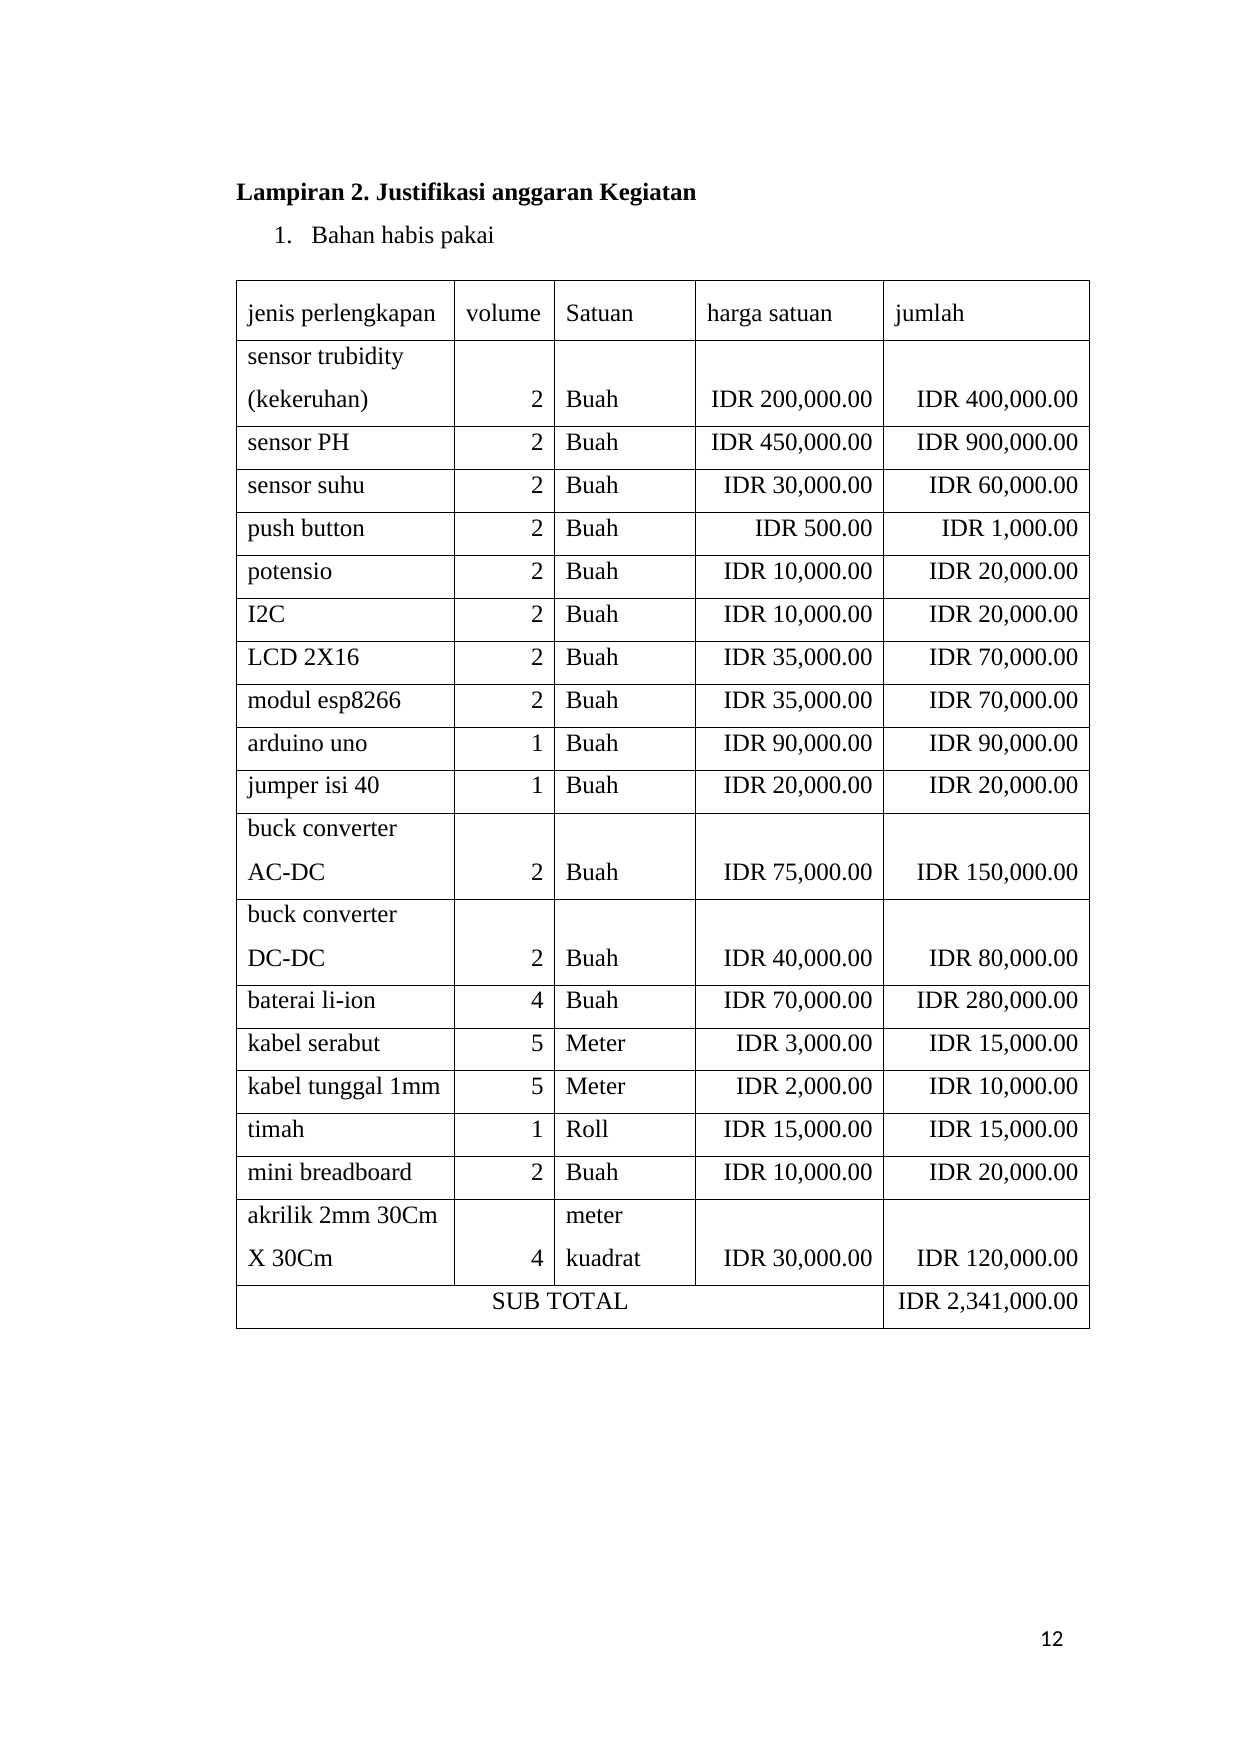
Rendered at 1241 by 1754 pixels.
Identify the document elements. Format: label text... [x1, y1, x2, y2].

table_cell IDR 500.00 [696, 513, 883, 555]
table_cell 2 [455, 341, 554, 426]
table_cell IDR 3,000.00 [696, 1029, 883, 1070]
table_cell IDR 70,000.00 [884, 685, 1089, 727]
table_cell kabel tunggal 1mm [237, 1071, 454, 1113]
table_cell IDR 120,000.00 [884, 1200, 1089, 1285]
table_cell IDR 2,000.00 [696, 1071, 883, 1113]
table_cell 2 [455, 642, 554, 684]
table_cell IDR 10,000.00 [696, 599, 883, 641]
table_cell 1 [455, 728, 554, 769]
table_cell IDR 90,000.00 [884, 728, 1089, 769]
list Bahan habis pakai [274, 220, 1063, 249]
table_cell IDR 80,000.00 [884, 900, 1089, 984]
table_cell Buah [555, 986, 695, 1027]
table_cell 1 [455, 1114, 554, 1156]
table_cell Buah [555, 728, 695, 769]
table_cell potensio [237, 556, 454, 598]
table_cell IDR 900,000.00 [884, 427, 1089, 469]
table_cell buck converter AC-DC [237, 814, 454, 898]
table_cell IDR 2,341,000.00 [884, 1286, 1089, 1328]
table_cell Buah [555, 900, 695, 984]
table_cell IDR 10,000.00 [884, 1071, 1089, 1113]
table_cell Buah [555, 599, 695, 641]
table_header harga satuan [696, 281, 883, 340]
table_cell Buah [555, 642, 695, 684]
table_cell 5 [455, 1071, 554, 1113]
table_cell 2 [455, 556, 554, 598]
table_cell 2 [455, 814, 554, 898]
table_cell IDR 20,000.00 [884, 771, 1089, 812]
table_cell Buah [555, 513, 695, 555]
table_header jenis perlengkapan [237, 281, 454, 340]
table_cell 4 [455, 1200, 554, 1285]
table_cell Buah [555, 427, 695, 469]
table_cell 4 [455, 986, 554, 1027]
table_cell IDR 20,000.00 [884, 599, 1089, 641]
table_cell IDR 70,000.00 [884, 642, 1089, 684]
table_cell IDR 15,000.00 [884, 1114, 1089, 1156]
table_cell SUB TOTAL [237, 1286, 883, 1328]
table_cell IDR 1,000.00 [884, 513, 1089, 555]
table_cell 5 [455, 1029, 554, 1070]
table_cell IDR 35,000.00 [696, 685, 883, 727]
table_cell IDR 20,000.00 [884, 556, 1089, 598]
table_cell Buah [555, 685, 695, 727]
table_cell IDR 15,000.00 [884, 1029, 1089, 1070]
table_cell Buah [555, 556, 695, 598]
table_cell modul esp8266 [237, 685, 454, 727]
table_cell IDR 60,000.00 [884, 470, 1089, 512]
table_cell Meter [555, 1029, 695, 1070]
table_cell Buah [555, 814, 695, 898]
table_header volume [455, 281, 554, 340]
table_cell IDR 35,000.00 [696, 642, 883, 684]
table_cell IDR 30,000.00 [696, 470, 883, 512]
table_cell push button [237, 513, 454, 555]
table_cell sensor suhu [237, 470, 454, 512]
table_cell IDR 20,000.00 [696, 771, 883, 812]
table_cell IDR 400,000.00 [884, 341, 1089, 426]
table_cell IDR 20,000.00 [884, 1157, 1089, 1199]
table_cell IDR 70,000.00 [696, 986, 883, 1027]
table_cell sensor PH [237, 427, 454, 469]
table_cell 2 [455, 900, 554, 984]
table_cell akrilik 2mm 30Cm X 30Cm [237, 1200, 454, 1285]
table_cell Meter [555, 1071, 695, 1113]
table_cell 1 [455, 771, 554, 812]
table_cell arduino uno [237, 728, 454, 769]
table_cell IDR 15,000.00 [696, 1114, 883, 1156]
subtitle Lampiran 2. Justifikasi anggaran Kegiatan [199, 177, 1063, 206]
table_cell IDR 450,000.00 [696, 427, 883, 469]
table_cell LCD 2X16 [237, 642, 454, 684]
table_cell buck converter DC-DC [237, 900, 454, 984]
table_cell Buah [555, 341, 695, 426]
table_cell IDR 280,000.00 [884, 986, 1089, 1027]
table_cell 2 [455, 1157, 554, 1199]
table_cell I2C [237, 599, 454, 641]
table_cell 2 [455, 470, 554, 512]
table_cell sensor trubidity (kekeruhan) [237, 341, 454, 426]
table_cell IDR 75,000.00 [696, 814, 883, 898]
table_cell IDR 90,000.00 [696, 728, 883, 769]
table_cell IDR 200,000.00 [696, 341, 883, 426]
table_cell meter kuadrat [555, 1200, 695, 1285]
table_cell baterai li-ion [237, 986, 454, 1027]
table_cell IDR 150,000.00 [884, 814, 1089, 898]
table_cell IDR 40,000.00 [696, 900, 883, 984]
table_cell jumper isi 40 [237, 771, 454, 812]
table_cell 2 [455, 427, 554, 469]
table_cell Buah [555, 771, 695, 812]
table_header jumlah [884, 281, 1089, 340]
table_cell timah [237, 1114, 454, 1156]
table_cell 2 [455, 599, 554, 641]
table_cell mini breadboard [237, 1157, 454, 1199]
table_header Satuan [555, 281, 695, 340]
table_cell kabel serabut [237, 1029, 454, 1070]
table_cell 2 [455, 513, 554, 555]
table_cell Buah [555, 470, 695, 512]
table_cell Buah [555, 1157, 695, 1199]
table_cell Roll [555, 1114, 695, 1156]
table_cell IDR 10,000.00 [696, 556, 883, 598]
table_cell IDR 10,000.00 [696, 1157, 883, 1199]
table_cell IDR 30,000.00 [696, 1200, 883, 1285]
table_cell 2 [455, 685, 554, 727]
